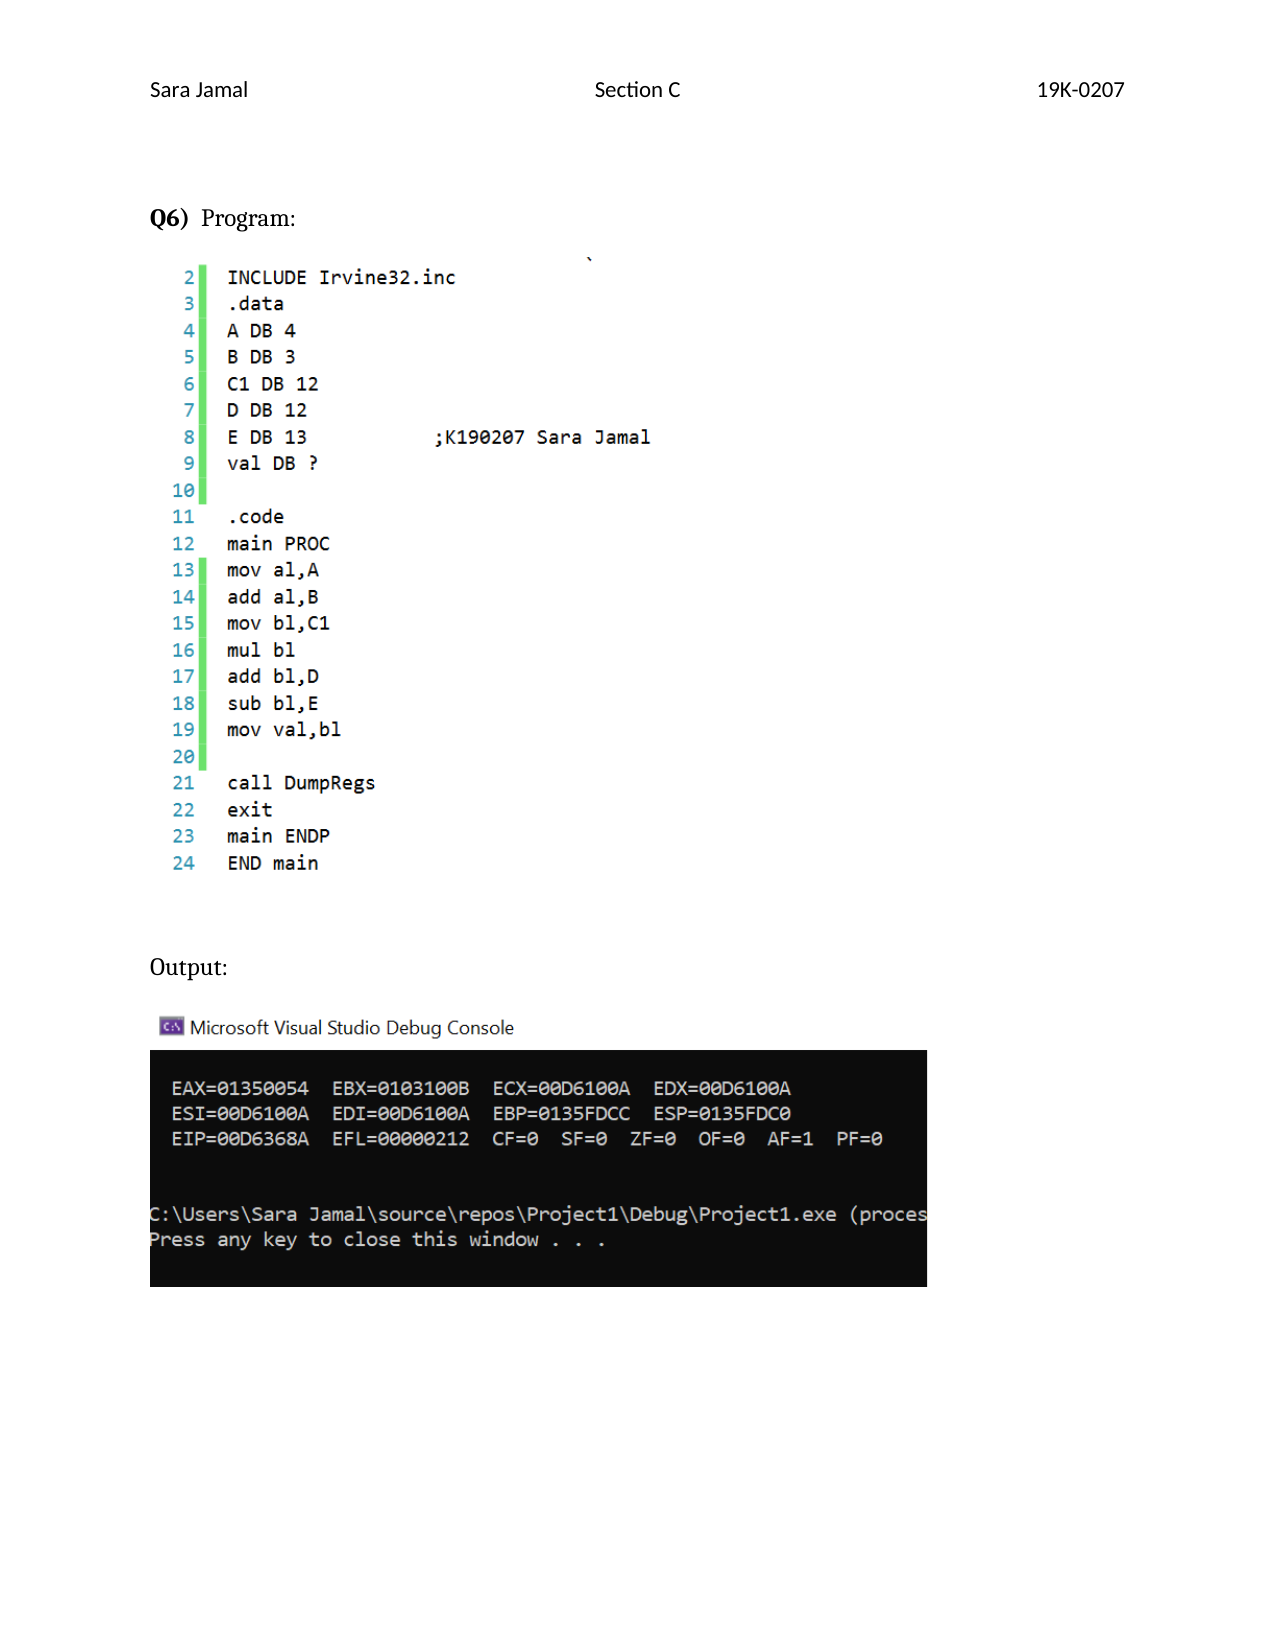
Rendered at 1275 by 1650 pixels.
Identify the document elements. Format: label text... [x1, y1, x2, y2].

text Q6) Program: [150, 204, 1125, 233]
text Output: [150, 953, 1125, 982]
picture [150, 257, 670, 875]
picture [150, 1007, 928, 1287]
